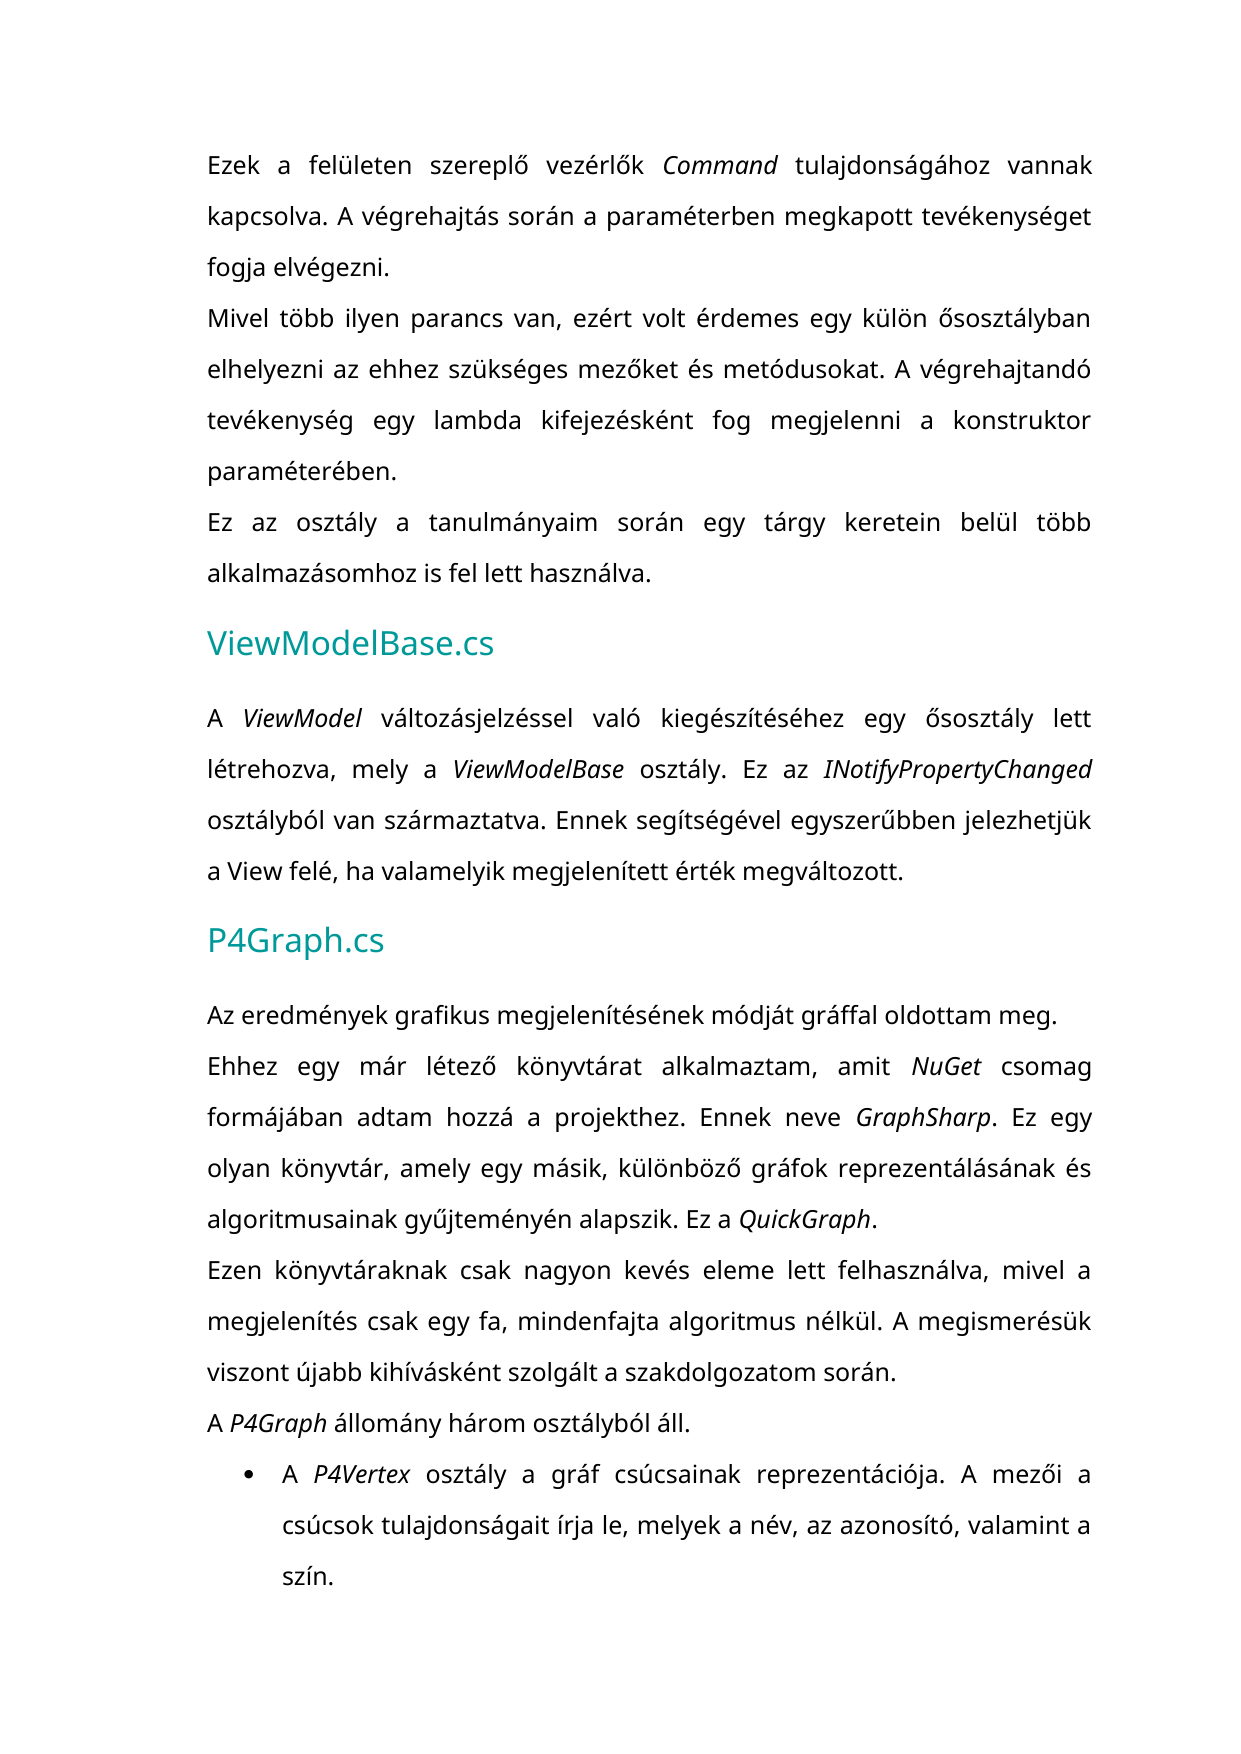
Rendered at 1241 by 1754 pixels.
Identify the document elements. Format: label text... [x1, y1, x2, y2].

text Ezen könyvtáraknak csak nagyon kevés eleme lett felhasználva, mivel a megjelenítés csak egy fa, mindenfajta algoritmus nélkül. A megismerésük viszont újabb kihívásként szolgált a szakdolgozatom során. [207, 1253, 1092, 1389]
text A P4Graph állomány három osztályból áll. [207, 1406, 1092, 1440]
subtitle ViewModelBase.cs [207, 619, 1092, 665]
text A ViewModel változásjelzéssel való kiegészítéséhez egy ősosztály lett létrehozva, mely a ViewModelBase osztály. Ez az INotifyPropertyChanged osztályból van származtatva. Ennek segítségével egyszerűbben jelezhetjük a View felé, ha valamelyik megjelenített érték megváltozott. [207, 700, 1092, 887]
text Mivel több ilyen parancs van, ezért volt érdemes egy külön ősosztályban elhelyezni az ehhez szükséges mezőket és metódusokat. A végrehajtandó tevékenység egy lambda kifejezésként fog megjelenni a konstruktor paraméterében. [207, 301, 1092, 488]
list A P4Vertex osztály a gráf csúcsainak reprezentációja. A mezői a csúcsok tulajdonságait írja le, melyek a név, az azonosító, valamint a szín. [244, 1457, 1092, 1593]
text Ezek a felületen szereplő vezérlők Command tulajdonságához vannak kapcsolva. A végrehajtás során a paraméterben megkapott tevékenységet fogja elvégezni. [207, 148, 1092, 284]
subtitle P4Graph.cs [207, 917, 1092, 962]
text Ez az osztály a tanulmányaim során egy tárgy keretein belül több alkalmazásomhoz is fel lett használva. [207, 505, 1092, 590]
text Ehhez egy már létező könyvtárat alkalmaztam, amit NuGet csomag formájában adtam hozzá a projekthez. Ennek neve GraphSharp. Ez egy olyan könyvtár, amely egy másik, különböző gráfok reprezentálásának és algoritmusainak gyűjteményén alapszik. Ez a QuickGraph. [207, 1048, 1092, 1236]
text Az eredmények grafikus megjelenítésének módját gráffal oldottam meg. [207, 997, 1092, 1032]
